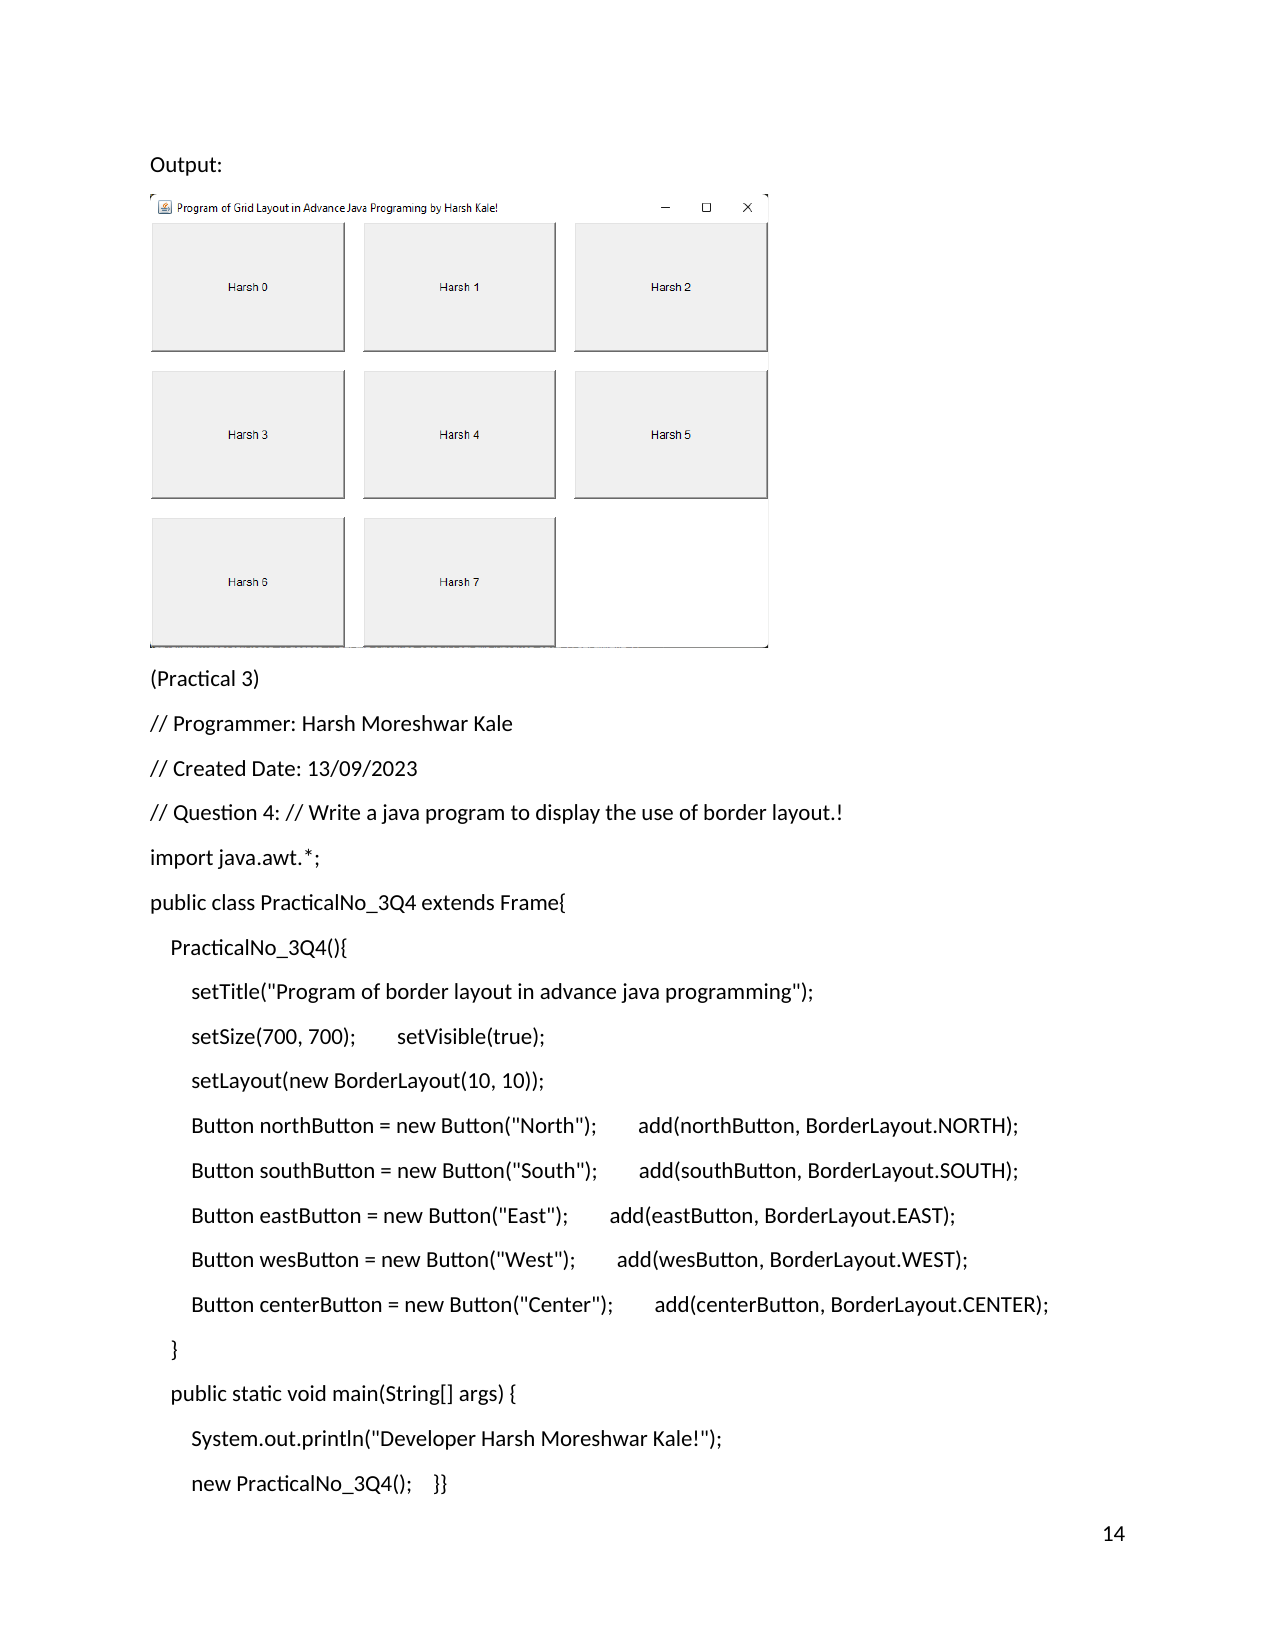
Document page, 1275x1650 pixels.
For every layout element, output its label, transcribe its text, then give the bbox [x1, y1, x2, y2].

text Button centerButton = new Button("Center"); add(centerButton, BorderLayout.CENTER); [150, 1290, 1125, 1318]
text Button southButton = new Button("South"); add(southButton, BorderLayout.SOUTH); [150, 1156, 1125, 1184]
text } [150, 1335, 1125, 1363]
text Button northButton = new Button("North"); add(northButton, BorderLayout.NORTH); [150, 1111, 1125, 1139]
text public class PracticalNo_3Q4 extends Frame{ [150, 888, 1125, 916]
text setLayout(new BorderLayout(10, 10)); [150, 1067, 1125, 1095]
text (Practical 3) [150, 664, 1125, 692]
text // Question 4: // Write a java program to display the use of border layout.! [150, 798, 1125, 827]
picture [150, 194, 769, 648]
text Button wesButton = new Button("West"); add(wesButton, BorderLayout.WEST); [150, 1245, 1125, 1273]
text // Programmer: Harsh Moreshwar Kale [150, 709, 1125, 737]
text Button eastButton = new Button("East"); add(eastButton, BorderLayout.EAST); [150, 1201, 1125, 1229]
text setSize(700, 700); setVisible(true); [150, 1022, 1125, 1050]
text PracticalNo_3Q4(){ [150, 933, 1125, 961]
text new PracticalNo_3Q4(); }} [150, 1469, 1125, 1497]
text System.out.println("Developer Harsh Moreshwar Kale!"); [150, 1424, 1125, 1452]
text // Created Date: 13/09/2023 [150, 754, 1125, 782]
text setTitle("Program of border layout in advance java programming"); [150, 977, 1125, 1005]
text import java.awt.*; [150, 843, 1125, 871]
text Output: [150, 150, 1125, 178]
text public static void main(String[] args) { [150, 1379, 1125, 1407]
